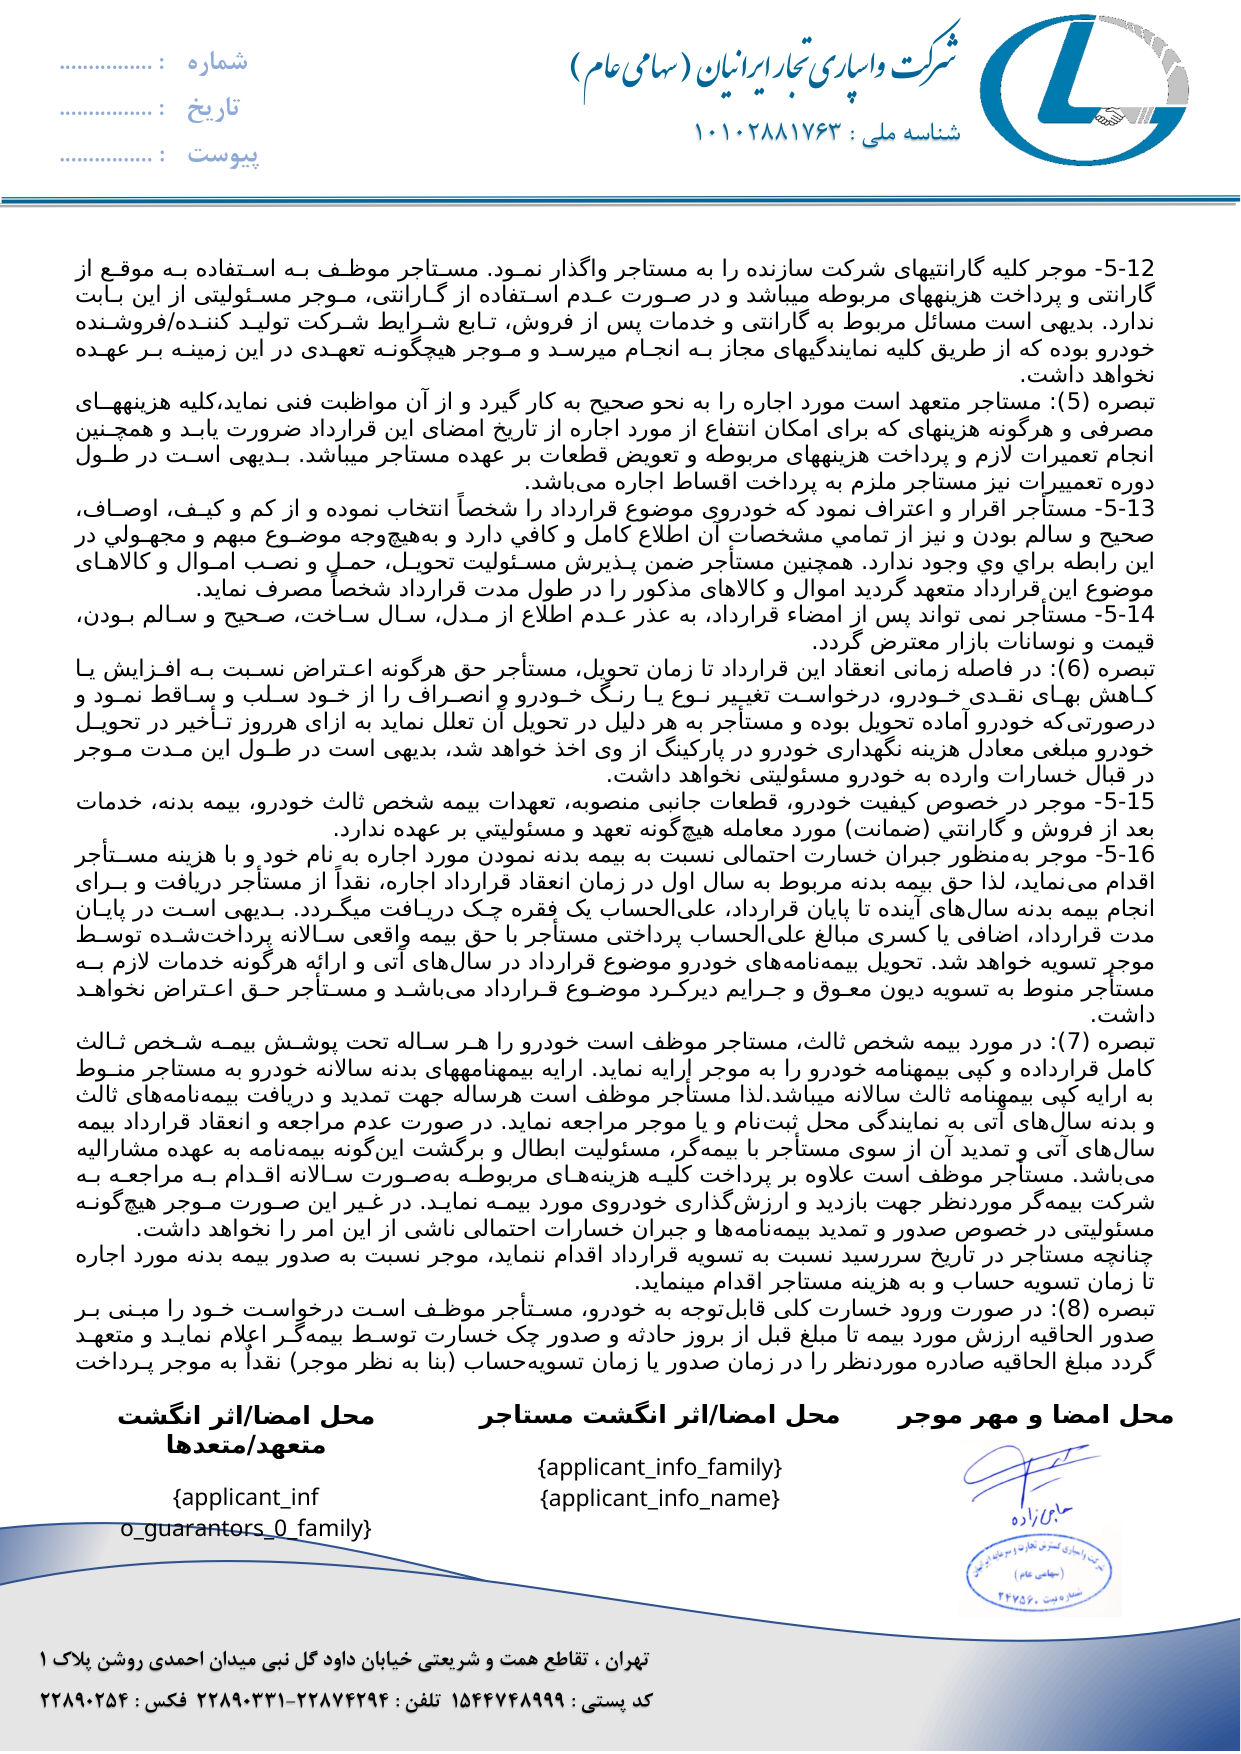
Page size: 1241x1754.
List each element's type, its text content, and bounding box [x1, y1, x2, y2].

text تبصره (5): مستاجر متعهد است مورد اجاره را به نحو صحیح به کار گیرد و از آن مواظبت فنی نماید،کلیه هزینه‏های مصرفی و هرگونه هزینه‏ای که برای امکان انتفاع از مورد اجاره از تاریخ امضای این قرارداد ضرورت یابد و همچنین انجام تعمیرات لازم و پرداخت هزینه‏های مربوطه و تعویض قطعات بر عهده مستاجر می‏باشد. بدیهی است در طول دوره تعمییرات نیز مستاجر ملزم به پرداخت اقساط اجاره می‌باشد. [75, 388, 1156, 495]
text 5-15- موجر در خصوص کیفیت خودرو، قطعات جانبی منصوبه، تعهدات بیمه شخص ثالث خودرو، بیمه بدنه، خدمات بعد از فروش و گارانتي (ضمانت) مورد معامله هیچ‌گونه تعهد و مسئوليتي بر عهده ندارد. [75, 788, 1156, 842]
text 5-16- موجر به‌منظور جبران خسارت احتمالی نسبت به بیمه بدنه نمودن مورد اجاره به نام خود و با هزینه مستأجر اقدام می‌نماید، لذا حق بیمه بدنه مربوط به سال اول در زمان انعقاد قرارداد اجاره، نقداً از مستأجر دریافت و برای انجام بیمه بدنه سال‌های آینده تا پایان قرارداد، علی‌الحساب یک فقره چک دریافت میگردد. بدیهی است در پایان مدت قرارداد، اضافی یا کسری مبالغ علی‌الحساب پرداختی مستأجر با حق بیمه واقعی سالانه پرداخت‌شده توسط موجر تسویه خواهد شد. تحویل بیمه‌نامه‌های خودرو موضوع قرارداد در سال‌های آتی و ارائه هرگونه خدمات لازم به مستأجر منوط به تسویه دیون معوق و جرایم دیرکرد موضوع قرارداد می‌باشد و مستأجر حق اعتراض نخواهد داشت. [75, 842, 1156, 1028]
picture [0, 0, 1241, 1751]
text چنانچه مستاجر در تاریخ سررسید نسبت به تسویه قرارداد اقدام ننماید، موجر نسبت به صدور بیمه بدنه مورد اجاره تا زمان تسویه حساب و به هزینه مستاجر اقدام می‏نماید. [75, 1242, 1156, 1295]
text 5-14- مستأجر نمی تواند پس از امضاء قرارداد، به عذر عدم اطلاع از مدل، سال ساخت، صحیح و سالم بودن، قیمت و نوسانات بازار معترض گردد. [75, 602, 1156, 655]
text 5-13- مستأجر اقرار و اعتراف نمود كه خودروی موضوع قرارداد را شخصاً انتخاب نموده و از كم و كيف، اوصاف، صحیح و سالم بودن و نيز از تمامي مشخصات آن اطلاع كامل و كافي دارد و به‌هیچ‌وجه موضوع مبهم و مجهولي در اين رابطه براي وي وجود ندارد. همچنین مستأجر ضمن پذیرش مسئولیت تحویل، حمل و نصب اموال و کالاهای موضوع این قرارداد متعهد گردید اموال و کالاهای مذکور را در طول مدت قرارداد شخصاً مصرف نماید. [75, 495, 1156, 602]
text تبصره (6): در فاصله زمانی انعقاد این قرارداد تا زمان تحویل، مستأجر حق هرگونه اعتراض نسبت به افزایش یا کاهش بهای نقدی خودرو، درخواست تغییر نوع یا رنگ خودرو و انصراف را از خود سلب و ساقط نمود و درصورتی‌که خودرو آماده تحویل بوده و مستأجر به هر دلیل در تحویل آن تعلل نماید به ازای هرروز تأخیر در تحویل خودرو مبلغی معادل هزینه نگهداری خودرو در پارکینگ از وی اخذ خواهد شد، بدیهی است در طول این مدت موجر در قبال خسارات وارده به خودرو مسئولیتی نخواهد داشت. [75, 655, 1156, 788]
text تبصره (7): در مورد بیمه شخص ثالث، مستاجر موظف است خودرو را هر ساله تحت پوشش بیمه شخص ثالث کامل قرارداده و کپی بیمه‏نامه خودرو را به موجر ارایه نماید. ارایه بیمه‏نامه‏های بدنه سالانه خودرو به مستاجر منوط به ارایه کپی بیمه‏نامه ثالث سالانه می‏باشد.لذا مستأجر موظف است هرساله جهت تمدید و دریافت بیمه‌نامه‌های ثالث و بدنه سال‌های آتی به نمایندگی محل ثبت‌نام و یا موجر مراجعه نماید. در صورت عدم مراجعه و انعقاد قرارداد بیمه سال‌های آتی و تمدید آن از سوی مستأجر با بیمه‌گر، مسئولیت ابطال و برگشت این‌گونه بیمه‌نامه به عهده مشارالیه می‌باشد. مستأجر موظف است علاوه بر پرداخت کلیه هزینه‌های مربوطه به‌صورت سالانه اقدام به مراجعه به شرکت بیمه‌گر موردنظر جهت بازدید و ارزش‌گذاری خودروی مورد بیمه نماید. در غیر این صورت موجر هیچ‌گونه مسئولیتی در خصوص صدور و تمدید بیمه‌نامه‌ها و جبران خسارات احتمالی ناشی از این امر را نخواهد داشت. [75, 1028, 1156, 1242]
text 5-12- موجر کلیه گارانتی‏های شرکت سازنده را به مستاجر واگذار نمود. مستاجر موظف به استفاده به موقع از گارانتی و پرداخت هزینه‏های مربوطه می‏باشد و در صورت عدم استفاده از گارانتی، موجر مسئولیتی از این بابت ندارد. بدیهی است مسائل مربوط به گارانتی و خدمات پس از فروش، تابع شرایط شرکت تولید کننده/فروشنده خودرو بوده که از طریق کلیه نمایندگی‎‏های مجاز به انجام می‏رسد و موجر هیچگونه تعهدی در این زمینه بر عهده نخواهد داشت. [75, 255, 1156, 388]
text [75, 1295, 1156, 1375]
